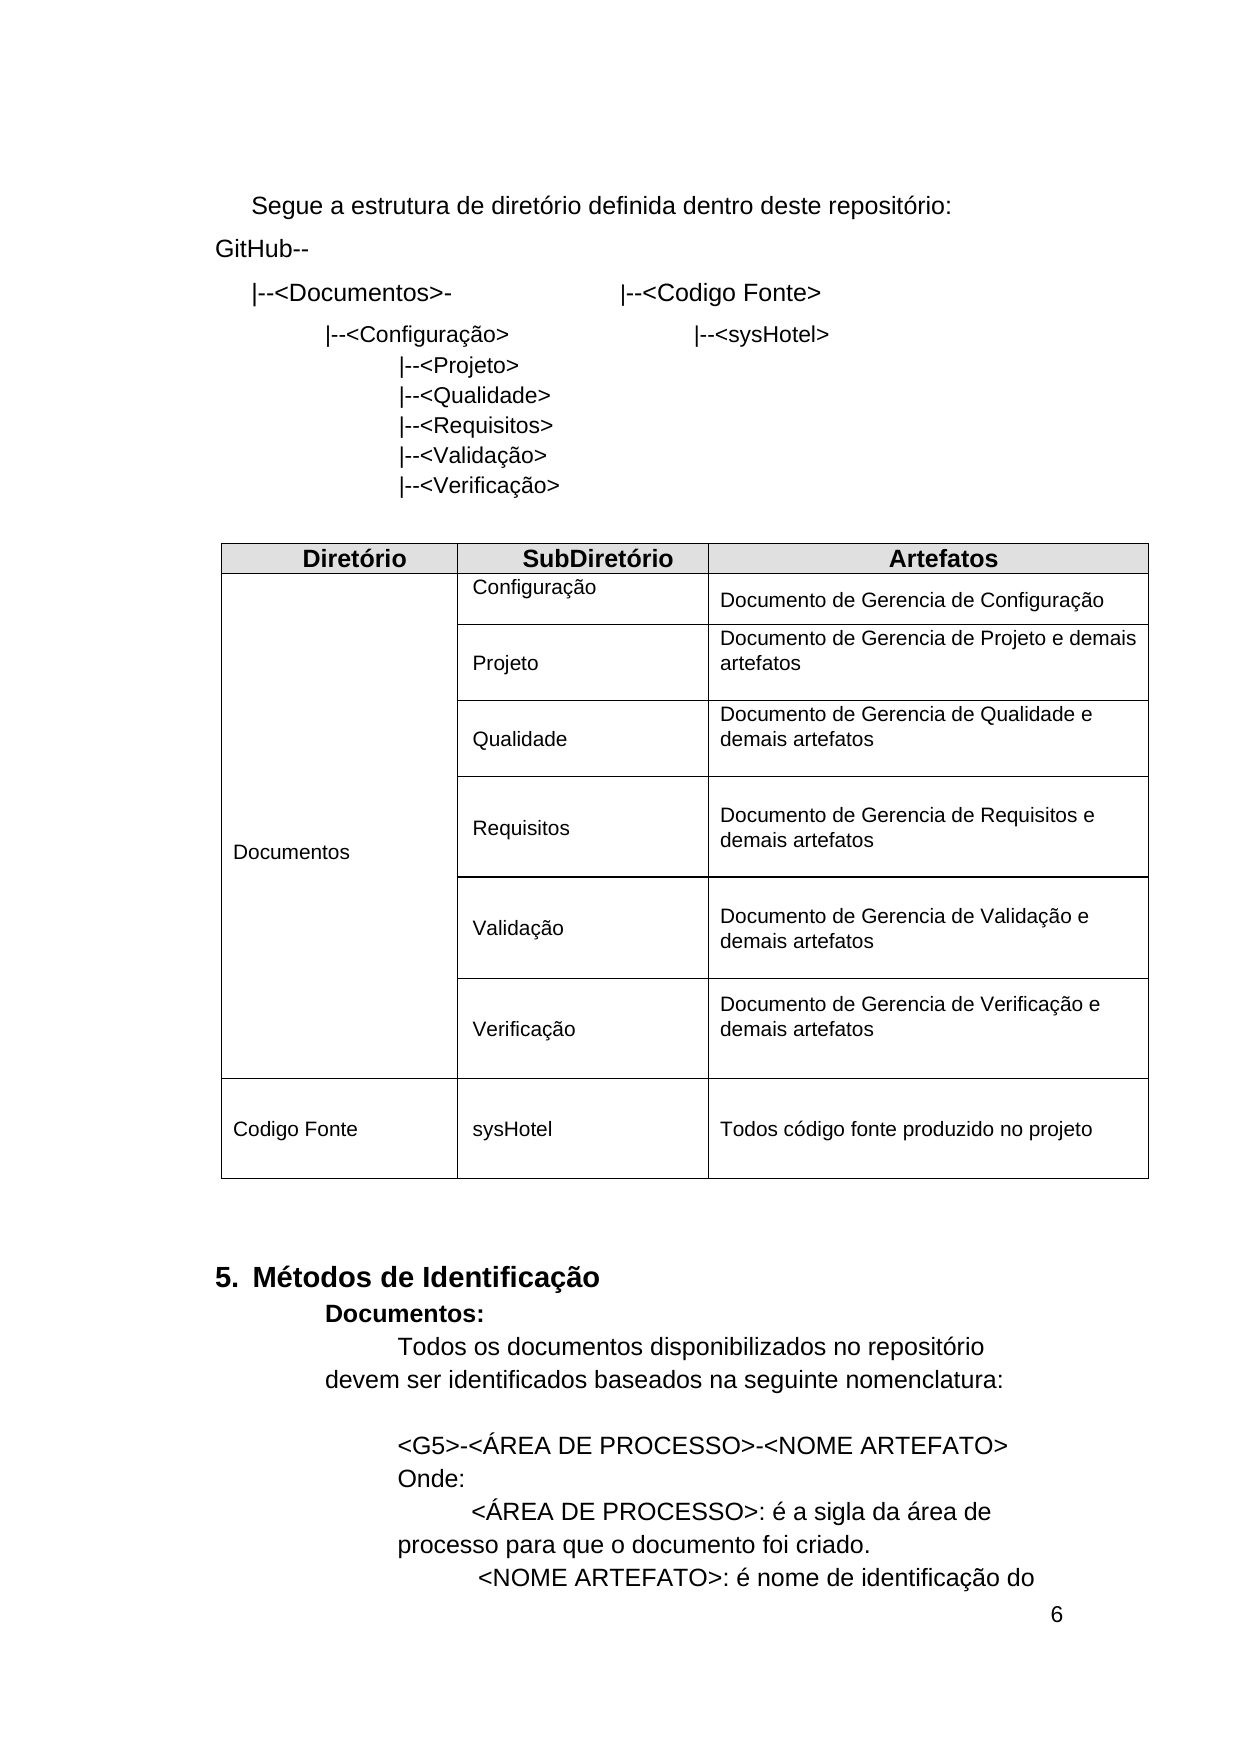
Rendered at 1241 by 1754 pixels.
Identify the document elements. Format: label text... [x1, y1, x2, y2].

list <ÁREA DE PROCESSO>: é a sigla da área de processo para que o documento foi criado. [397, 1497, 1063, 1559]
table_cell Documento de Gerencia de Requisitos e demais artefatos [709, 777, 1148, 876]
text |--<Validação> [215, 442, 1063, 468]
table_cell Validação [458, 878, 708, 977]
list Onde: [325, 1464, 1063, 1493]
table_cell Codigo Fonte [222, 1079, 457, 1178]
table_cell Requisitos [458, 777, 708, 876]
table_cell Documento de Gerencia de Configuração [709, 574, 1148, 624]
table_cell Qualidade [458, 701, 708, 776]
table_cell Documento de Gerencia de Projeto e demais artefatos [709, 625, 1148, 700]
table_cell Todos código fonte produzido no projeto [709, 1079, 1148, 1178]
table_cell Projeto [458, 625, 708, 700]
text |--<Verificação> [215, 472, 1063, 499]
list Métodos de Identificação [215, 1260, 1063, 1294]
list <G5>-<ÁREA DE PROCESSO>-<NOME ARTEFATO> [325, 1431, 1063, 1459]
text |--<Requisitos> [215, 412, 1063, 438]
table_cell Configuração [458, 574, 708, 624]
text |--<Projeto> [215, 352, 1063, 378]
text |--<Configuração> |--<sysHotel> [288, 321, 1063, 348]
table_header Diretório [222, 544, 457, 573]
text GitHub-- [215, 234, 1063, 263]
table_cell Documento de Gerencia de Qualidade e demais artefatos [709, 701, 1148, 776]
list Documentos: [252, 1299, 1063, 1327]
text Segue a estrutura de diretório definida dentro deste repositório: [215, 191, 1063, 220]
table_header Artefatos [709, 544, 1148, 573]
table_cell [222, 574, 457, 624]
table_cell Documento de Gerencia de Validação e demais artefatos [709, 878, 1148, 977]
list <NOME ARTEFATO>: é nome de identificação do artefato. [397, 1563, 1063, 1592]
table_cell Verificação [458, 979, 708, 1078]
text |--<Qualidade> [215, 382, 1063, 408]
table_cell Documento de Gerencia de Verificação e demais artefatos [709, 979, 1148, 1078]
table_header SubDiretório [458, 544, 708, 573]
table_cell Documentos [222, 624, 457, 1078]
text |--<Documentos>- |--<Codigo Fonte> [215, 278, 1063, 307]
list Todos os documentos disponibilizados no repositório devem ser identificados baseados na seguinte nomenclatura: [325, 1332, 1063, 1393]
table_cell sysHotel [458, 1079, 708, 1178]
